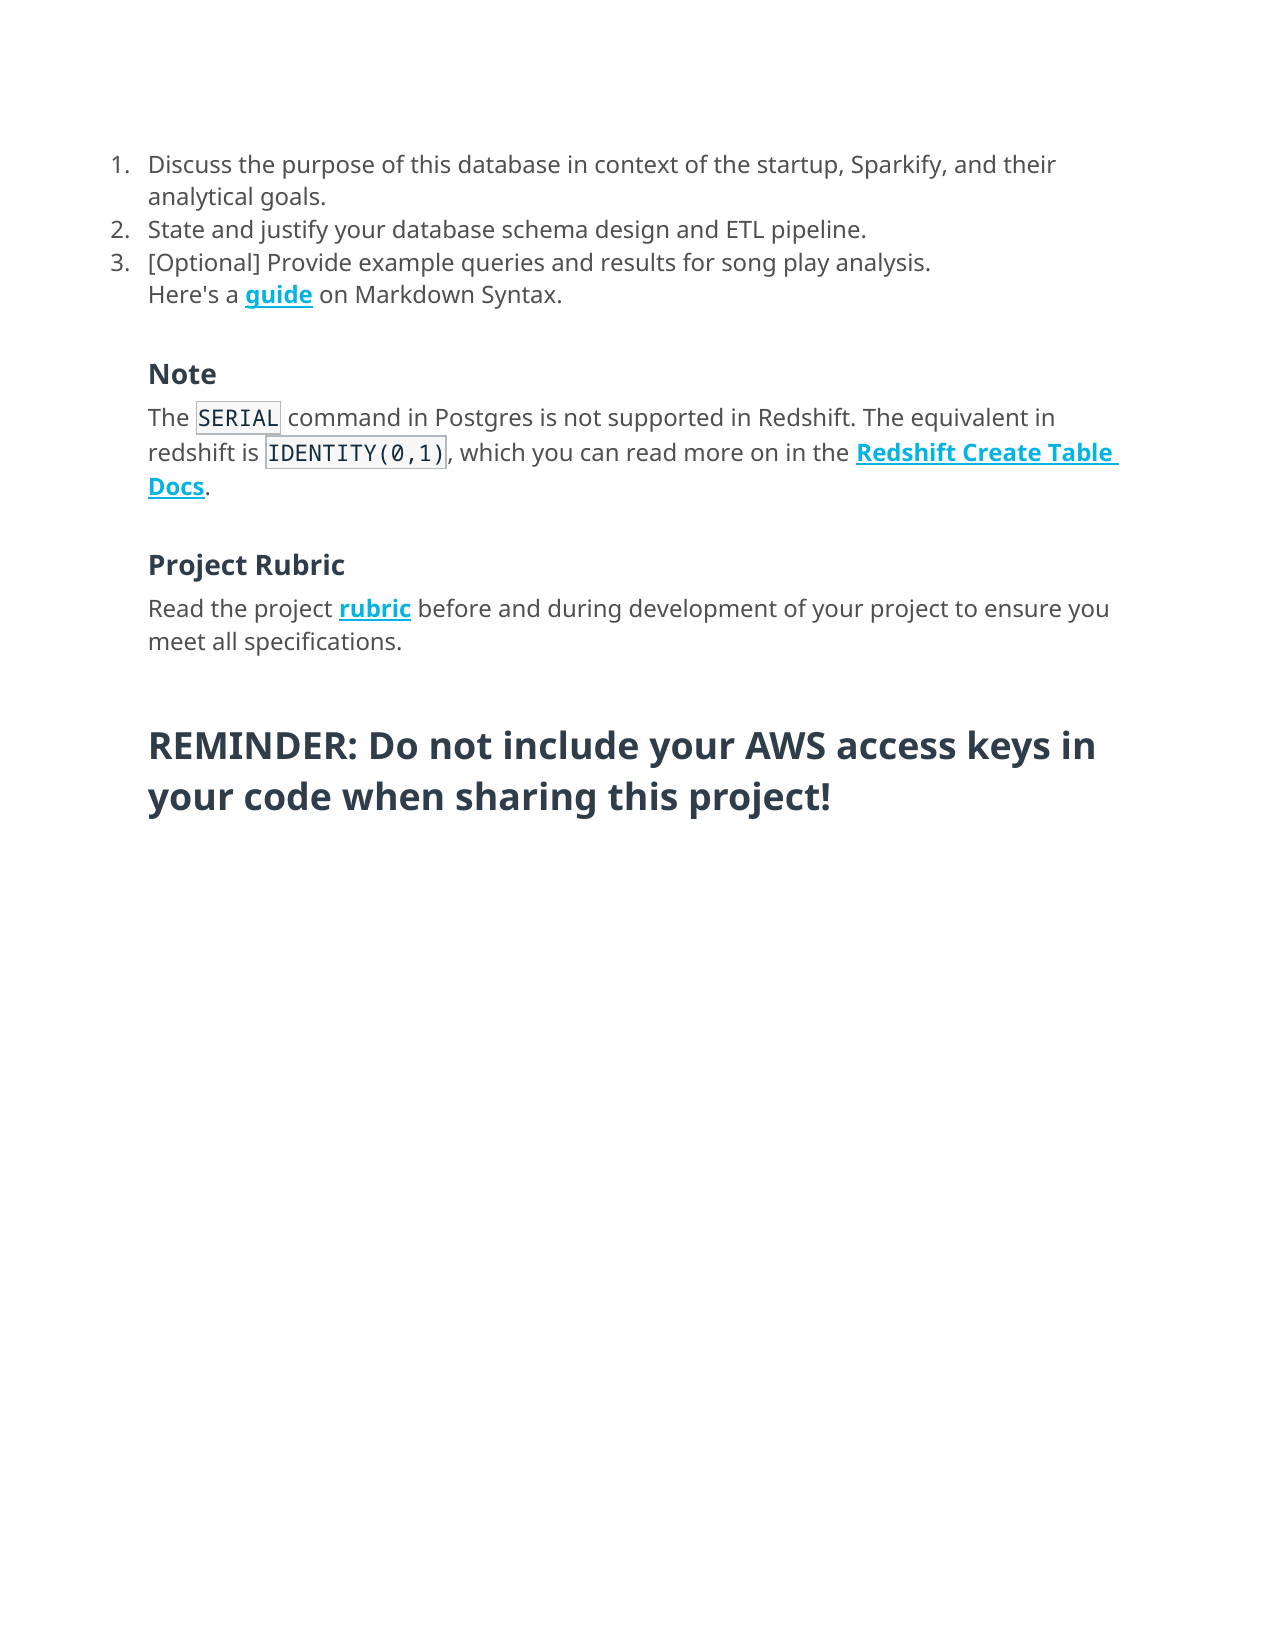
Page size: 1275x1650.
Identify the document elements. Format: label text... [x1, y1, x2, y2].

subtitle REMINDER: Do not include your AWS access keys in your code when sharing this project! [148, 719, 1127, 822]
text The SERIAL command in Postgres is not supported in Redshift. The equivalent in redshift is IDENTITY(0,1), which you can read more on in the Redshift Create Table Docs. [148, 401, 1127, 502]
text Read the project rubric before and during development of your project to ensure you meet all specifications. [148, 592, 1127, 657]
list State and justify your database schema design and ETL pipeline. [110, 213, 1127, 245]
text Here's a guide on Markdown Syntax. [148, 278, 1127, 311]
subtitle Project Rubric [148, 546, 1127, 584]
list Discuss the purpose of this database in context of the startup, Sparkify, and their analytical goals. [110, 148, 1127, 213]
subtitle Note [148, 354, 1127, 393]
list [Optional] Provide example queries and results for song play analysis. [110, 245, 1127, 278]
